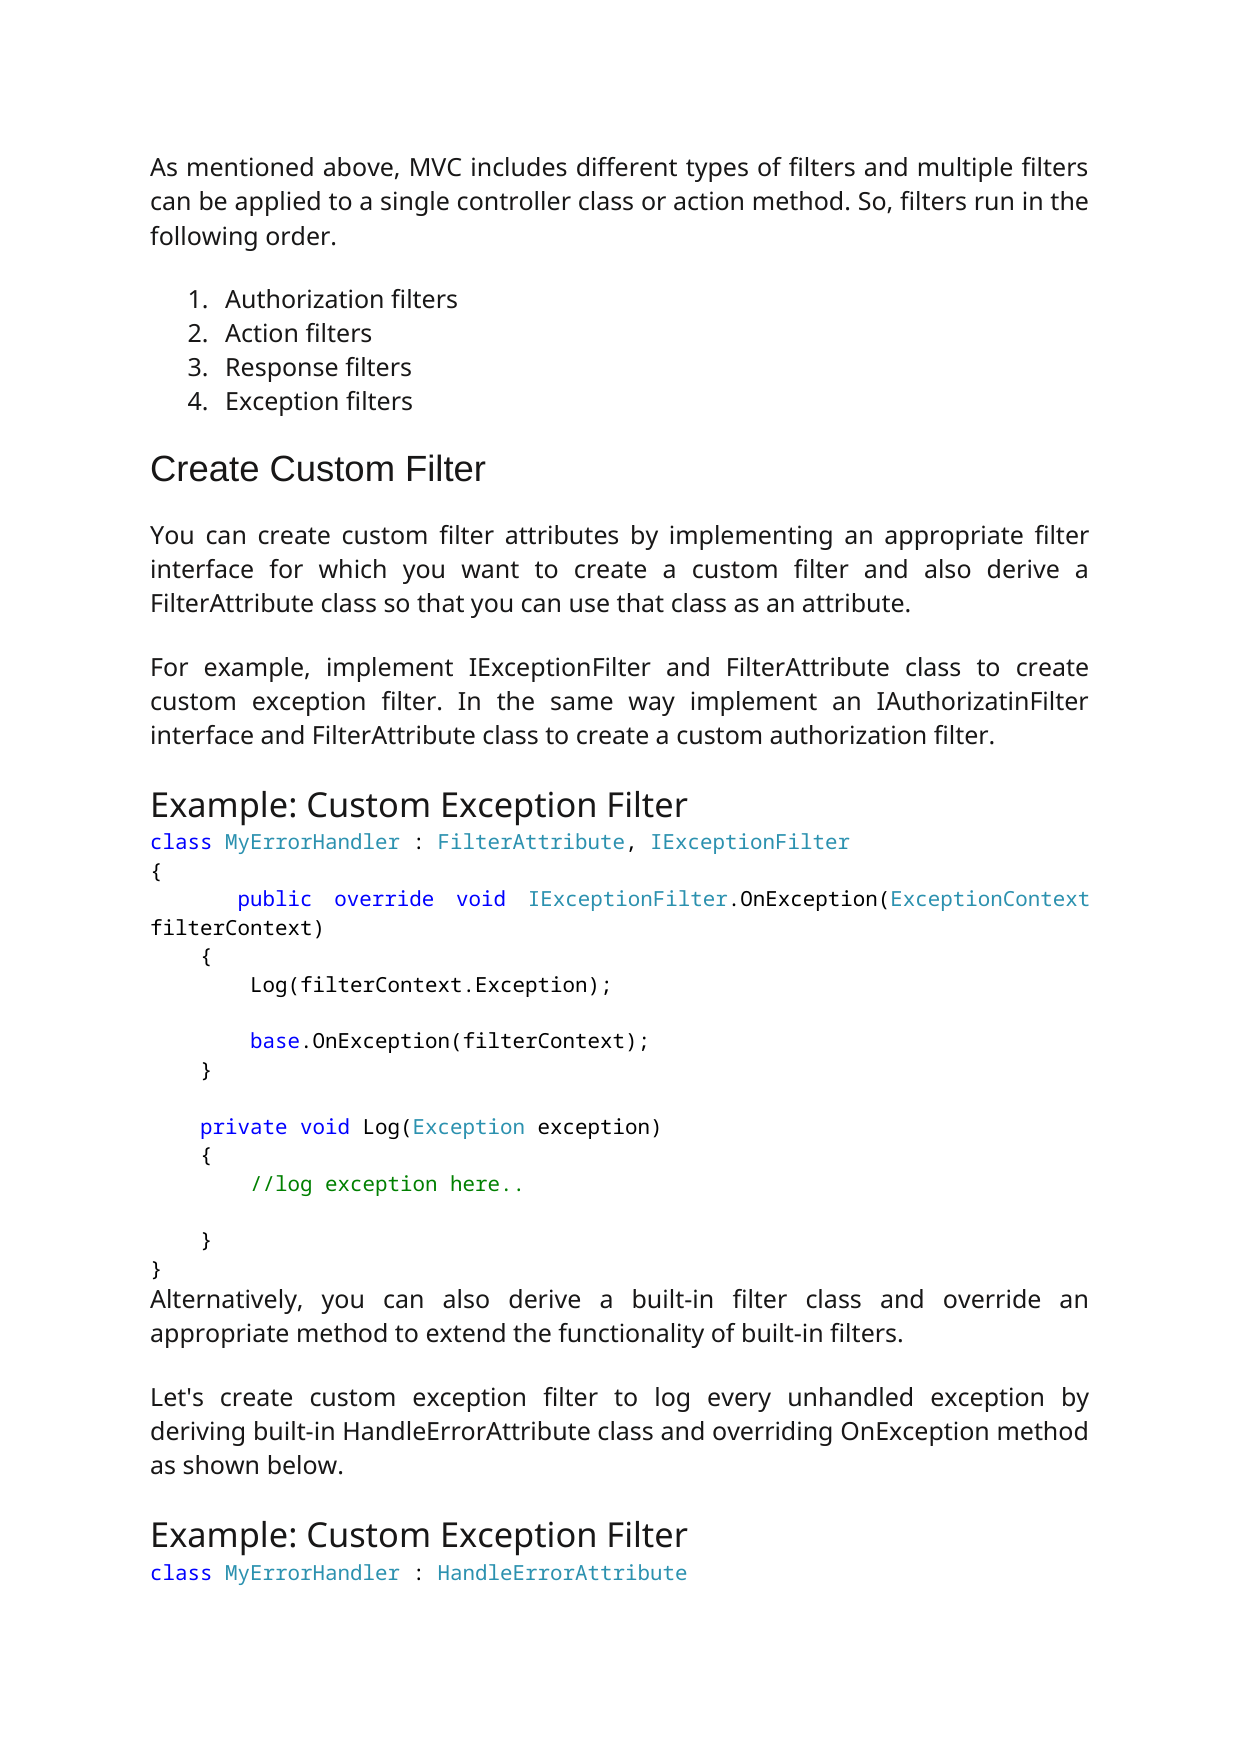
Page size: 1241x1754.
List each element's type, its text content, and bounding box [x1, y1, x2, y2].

text { [150, 856, 1090, 884]
text public override void IExceptionFilter.OnException(ExceptionContext filterContext) [150, 884, 1090, 941]
text } [150, 1254, 1090, 1282]
text } [150, 1225, 1090, 1254]
text class MyErrorHandler : FilterAttribute, IExceptionFilter [150, 827, 1090, 856]
text private void Log(Exception exception) [150, 1112, 1090, 1140]
text As mentioned above, MVC includes different types of filters and multiple filters can be applied to a single controller class or action method. So, filters run in the following order. [150, 150, 1090, 252]
text class MyErrorHandler : HandleErrorAttribute [150, 1558, 1090, 1586]
text base.OnException(filterContext); [150, 1027, 1090, 1055]
list Response filters [187, 349, 1090, 383]
list Action filters [187, 315, 1090, 349]
text { [150, 1140, 1090, 1169]
list Authorization filters [187, 281, 1090, 315]
list Exception filters [187, 383, 1090, 418]
text { [150, 941, 1090, 970]
text For example, implement IExceptionFilter and FilterAttribute class to create custom exception filter. In the same way implement an IAuthorizatinFilter interface and FilterAttribute class to create a custom authorization filter. [150, 649, 1090, 751]
text You can create custom filter attributes by implementing an appropriate filter interface for which you want to create a custom filter and also derive a FilterAttribute class so that you can use that class as an attribute. [150, 518, 1090, 620]
text //log exception here.. [150, 1169, 1090, 1197]
text Create Custom Filter [150, 447, 1090, 489]
text } [150, 1055, 1090, 1083]
text Example: Custom Exception Filter [150, 781, 1090, 827]
text Alternatively, you can also derive a built-in filter class and override an appropriate method to extend the functionality of built-in filters. [150, 1282, 1090, 1350]
text Log(filterContext.Exception); [150, 970, 1090, 998]
text Let's create custom exception filter to log every unhandled exception by deriving built-in HandleErrorAttribute class and overriding OnException method as shown below. [150, 1379, 1090, 1482]
text Example: Custom Exception Filter [150, 1511, 1090, 1558]
